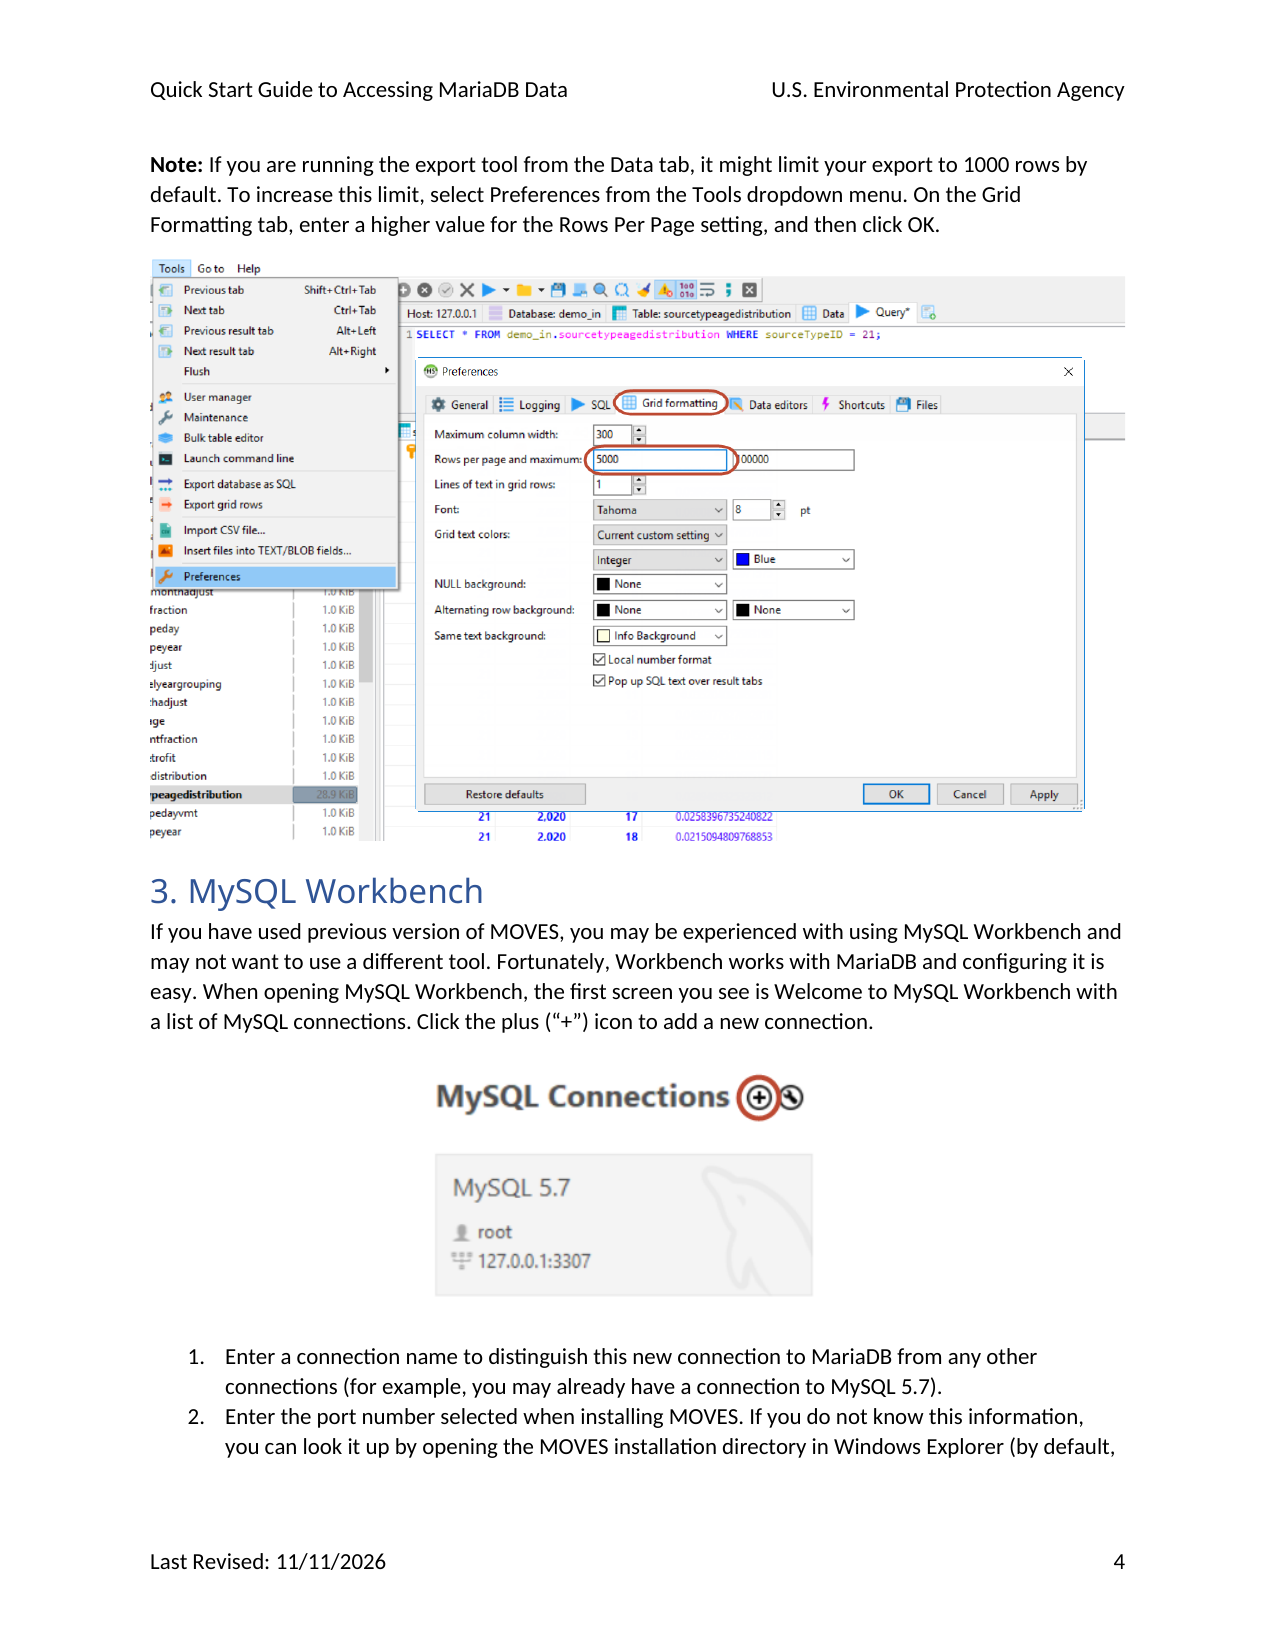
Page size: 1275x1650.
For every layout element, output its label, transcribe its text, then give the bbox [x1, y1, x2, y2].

picture [415, 1054, 860, 1323]
subtitle MySQL Workbench [150, 868, 1125, 913]
list Enter a connection name to distinguish this new connection to MariaDB from any other connections (for example, you may already have a connection to MySQL 5.7). [187, 1342, 1125, 1400]
picture [150, 257, 1125, 841]
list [187, 1402, 1125, 1461]
text Note: If you are running the export tool from the Data tab, it might limit your export to 1000 rows by default. To increase this limit, select Preferences from the Tools dropdown menu. On the Grid Formatting tab, enter a higher value for the Rows Per Page setting, and then click OK. [150, 150, 1125, 238]
text If you have used previous version of MOVES, you may be experienced with using MySQL Workbench and may not want to use a different tool. Fortunately, Workbench works with MariaDB and configuring it is easy. When opening MySQL Workbench, the first screen you see is Welcome to MySQL Workbench with a list of MySQL connections. Click the plus (“+”) icon to add a new connection. [150, 917, 1125, 1035]
